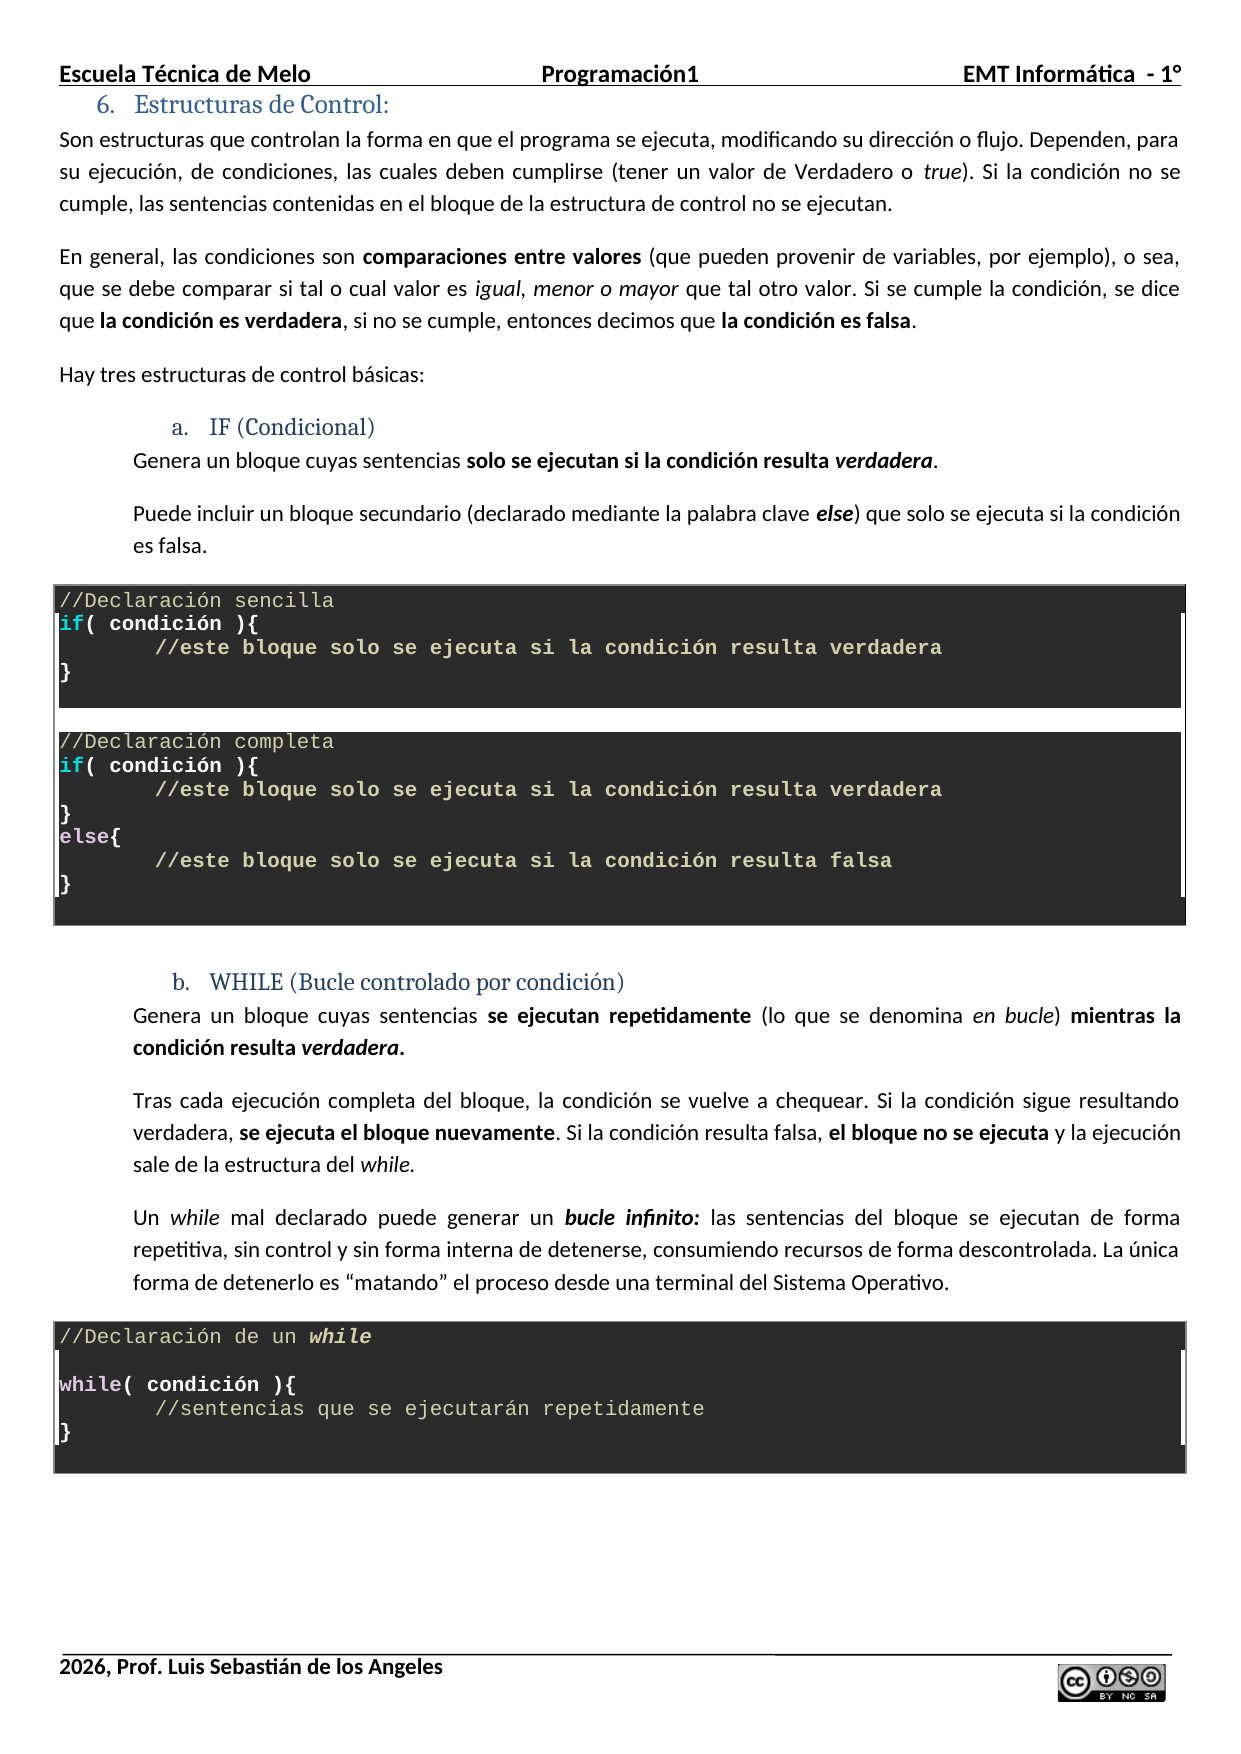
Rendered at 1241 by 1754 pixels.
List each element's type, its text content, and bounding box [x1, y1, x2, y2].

subtitle Estructuras de Control: [97, 89, 1181, 120]
subtitle WHILE (Bucle controlado por condición) [172, 968, 1181, 997]
text //este bloque solo se ejecuta si la condición resulta falsa [59, 850, 1181, 873]
subtitle IF (Condicional) [172, 413, 1181, 441]
text Un while mal declarado puede generar un bucle infinito: las sentencias del bloque se ejecutan de forma repetitiva, sin control y sin forma interna de detenerse, consumiendo recursos de forma descontrolada. La única forma de detenerlo es “matando” el proceso desde una terminal del Sistema Operativo. [133, 1203, 1181, 1296]
text //Declaración sencilla [55, 586, 1185, 613]
text } [59, 802, 1181, 826]
text else{ [59, 826, 1181, 850]
text Genera un bloque cuyas sentencias se ejecutan repetidamente (lo que se denomina en bucle) mientras la condición resulta verdadera. [133, 1001, 1181, 1061]
text Son estructuras que controlan la forma en que el programa se ejecuta, modificando su dirección o flujo. Dependen, para su ejecución, de condiciones, las cuales deben cumplirse (tener un valor de Verdadero o true). Si la condición no se cumple, las sentencias contenidas en el bloque de la estructura de control no se ejecutan. [59, 125, 1181, 217]
text Hay tres estructuras de control básicas: [59, 360, 1181, 388]
text } [59, 1421, 1181, 1439]
text if( condición ){ [59, 755, 1181, 779]
text Tras cada ejecución completa del bloque, la condición se vuelve a chequear. Si la condición sigue resultando verdadera, se ejecuta el bloque nuevamente. Si la condición resulta falsa, el bloque no se ejecuta y la ejecución sale de la estructura del while. [133, 1086, 1181, 1178]
text //este bloque solo se ejecuta si la condición resulta verdadera [59, 637, 1181, 661]
text } [59, 661, 1181, 684]
text //Declaración completa [59, 732, 1181, 755]
text while( condición ){ [59, 1374, 1181, 1397]
text Genera un bloque cuyas sentencias solo se ejecutan si la condición resulta verdadera. [133, 446, 1181, 474]
text if( condición ){ [59, 613, 1181, 637]
text //Declaración de un while [55, 1322, 1185, 1350]
text //sentencias que se ejecutarán repetidamente [59, 1397, 1181, 1421]
text En general, las condiciones son comparaciones entre valores (que pueden provenir de variables, por ejemplo), o sea, que se debe comparar si tal o cual valor es igual, menor o mayor que tal otro valor. Si se cumple la condición, se dice que la condición es verdadera, si no se cumple, entonces decimos que la condición es falsa. [59, 242, 1181, 335]
text } [59, 873, 1181, 891]
picture [1057, 1664, 1166, 1702]
text //este bloque solo se ejecuta si la condición resulta verdadera [59, 779, 1181, 802]
text Puede incluir un bloque secundario (declarado mediante la palabra clave else) que solo se ejecuta si la condición es falsa. [133, 499, 1181, 559]
